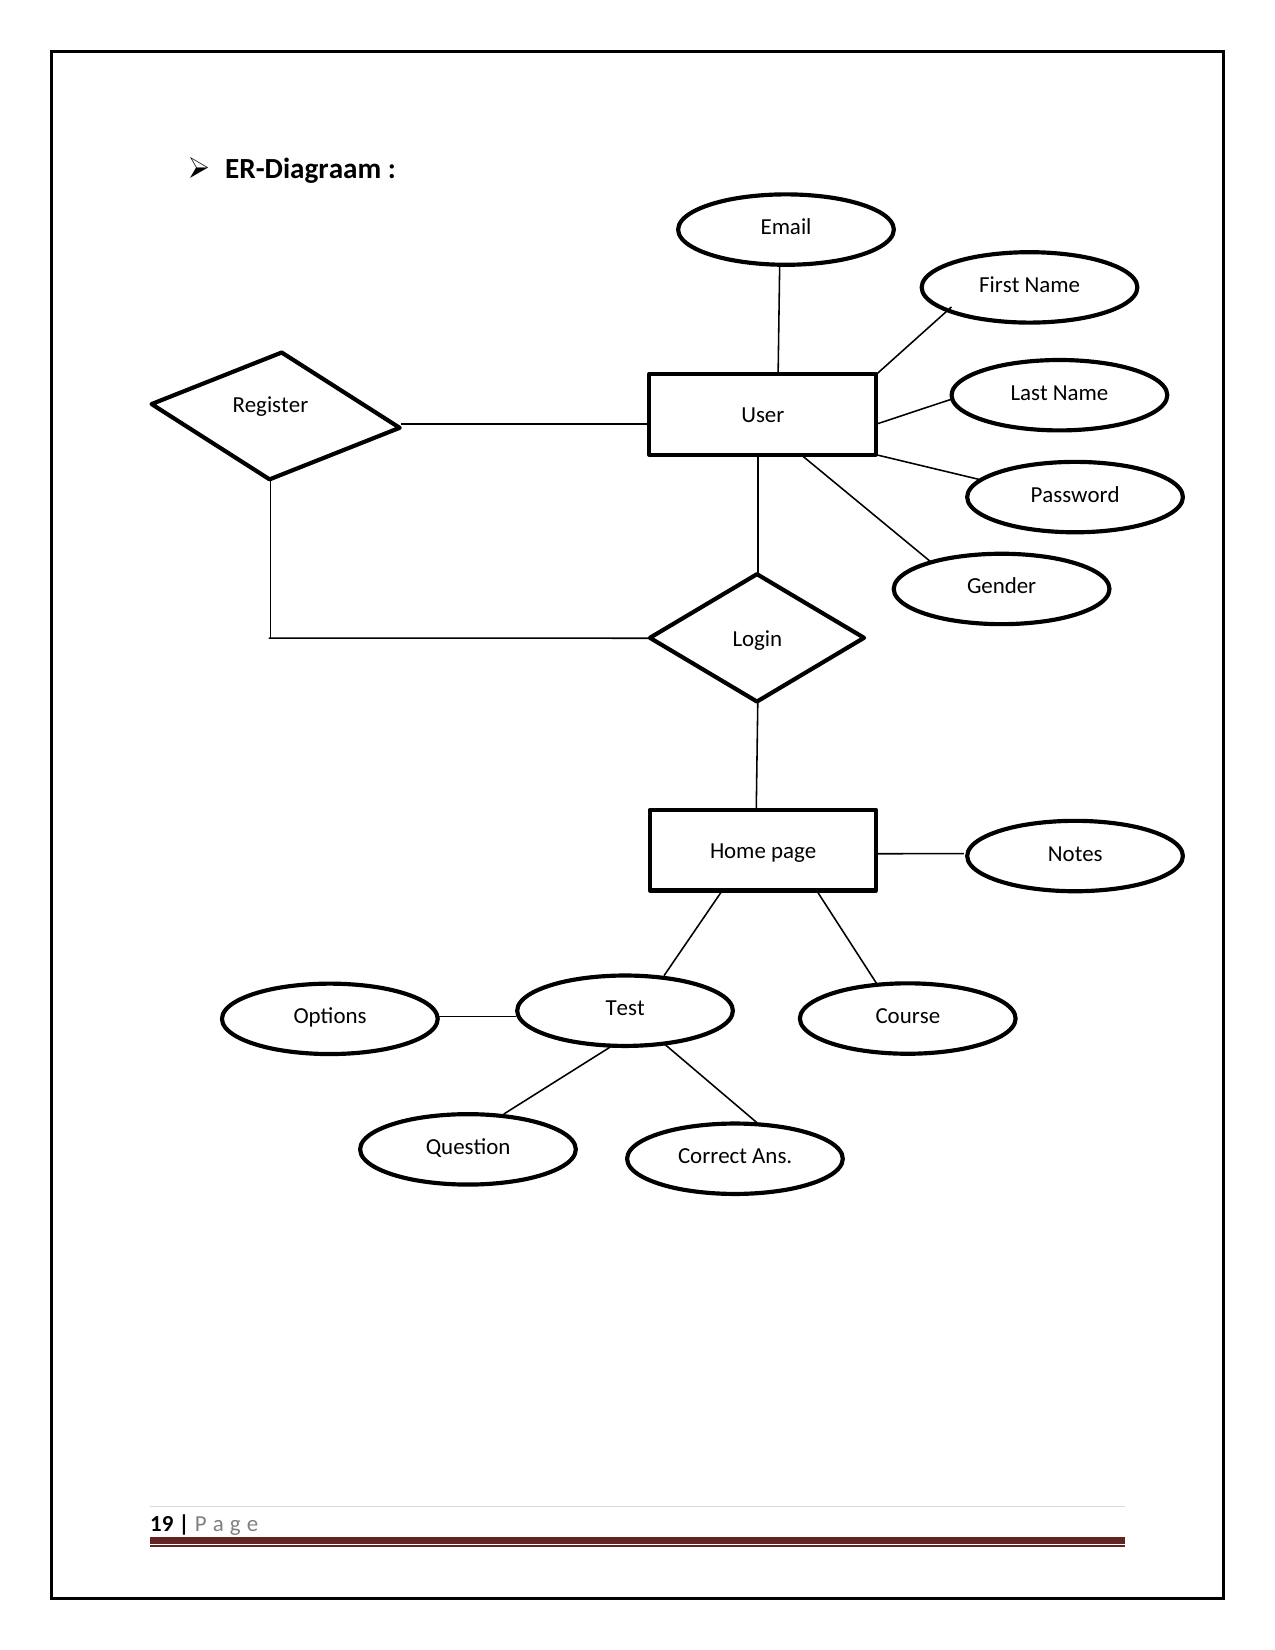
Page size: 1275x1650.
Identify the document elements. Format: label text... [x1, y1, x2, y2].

list ER-Diagraam : [187, 150, 1125, 186]
